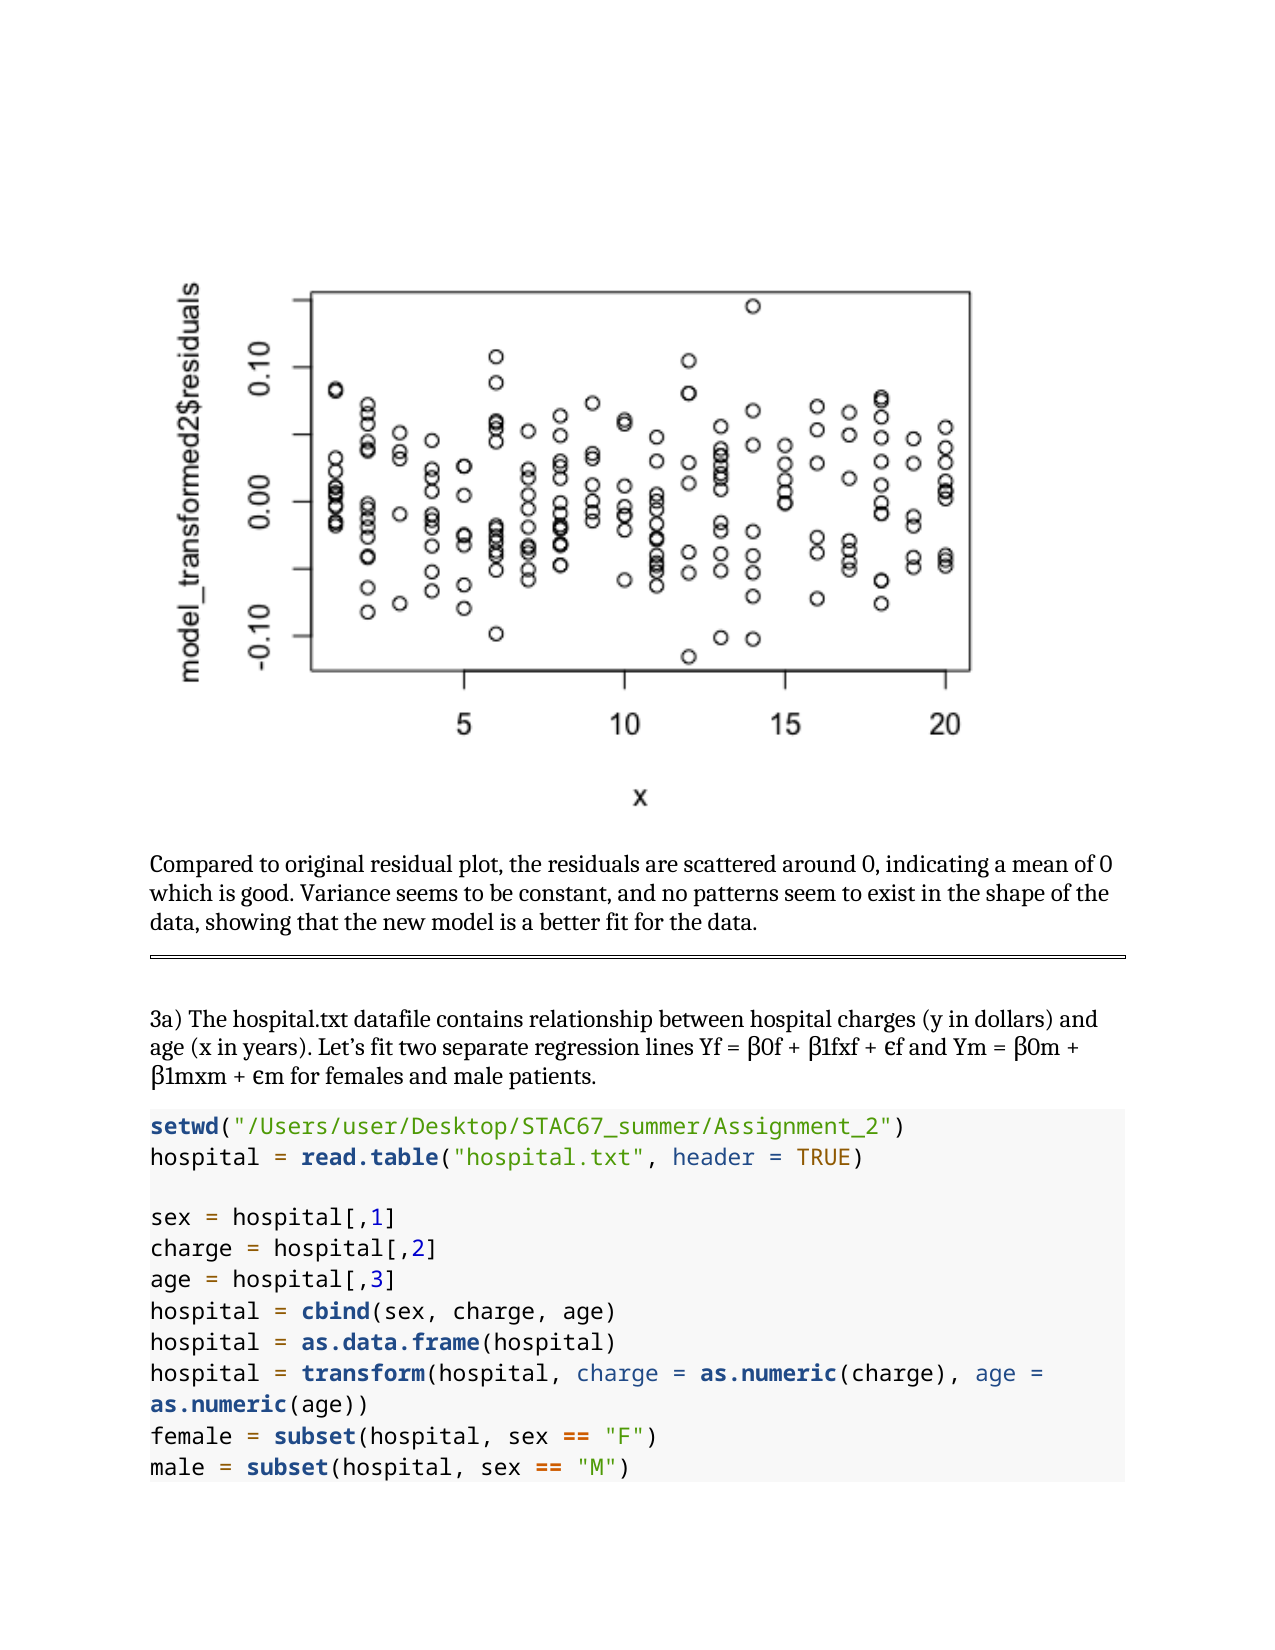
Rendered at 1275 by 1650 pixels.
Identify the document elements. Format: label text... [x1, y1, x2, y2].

text 3a) The hospital.txt datafile contains relationship between hospital charges (y in dollars) and age (x in years). Let’s fit two separate regression lines Yf = β0f + β1fxf + ϵf and Ym = β0m + β1mxm + ϵm for females and male patients. [150, 1004, 1125, 1091]
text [150, 1109, 1125, 1482]
picture [168, 150, 1044, 850]
